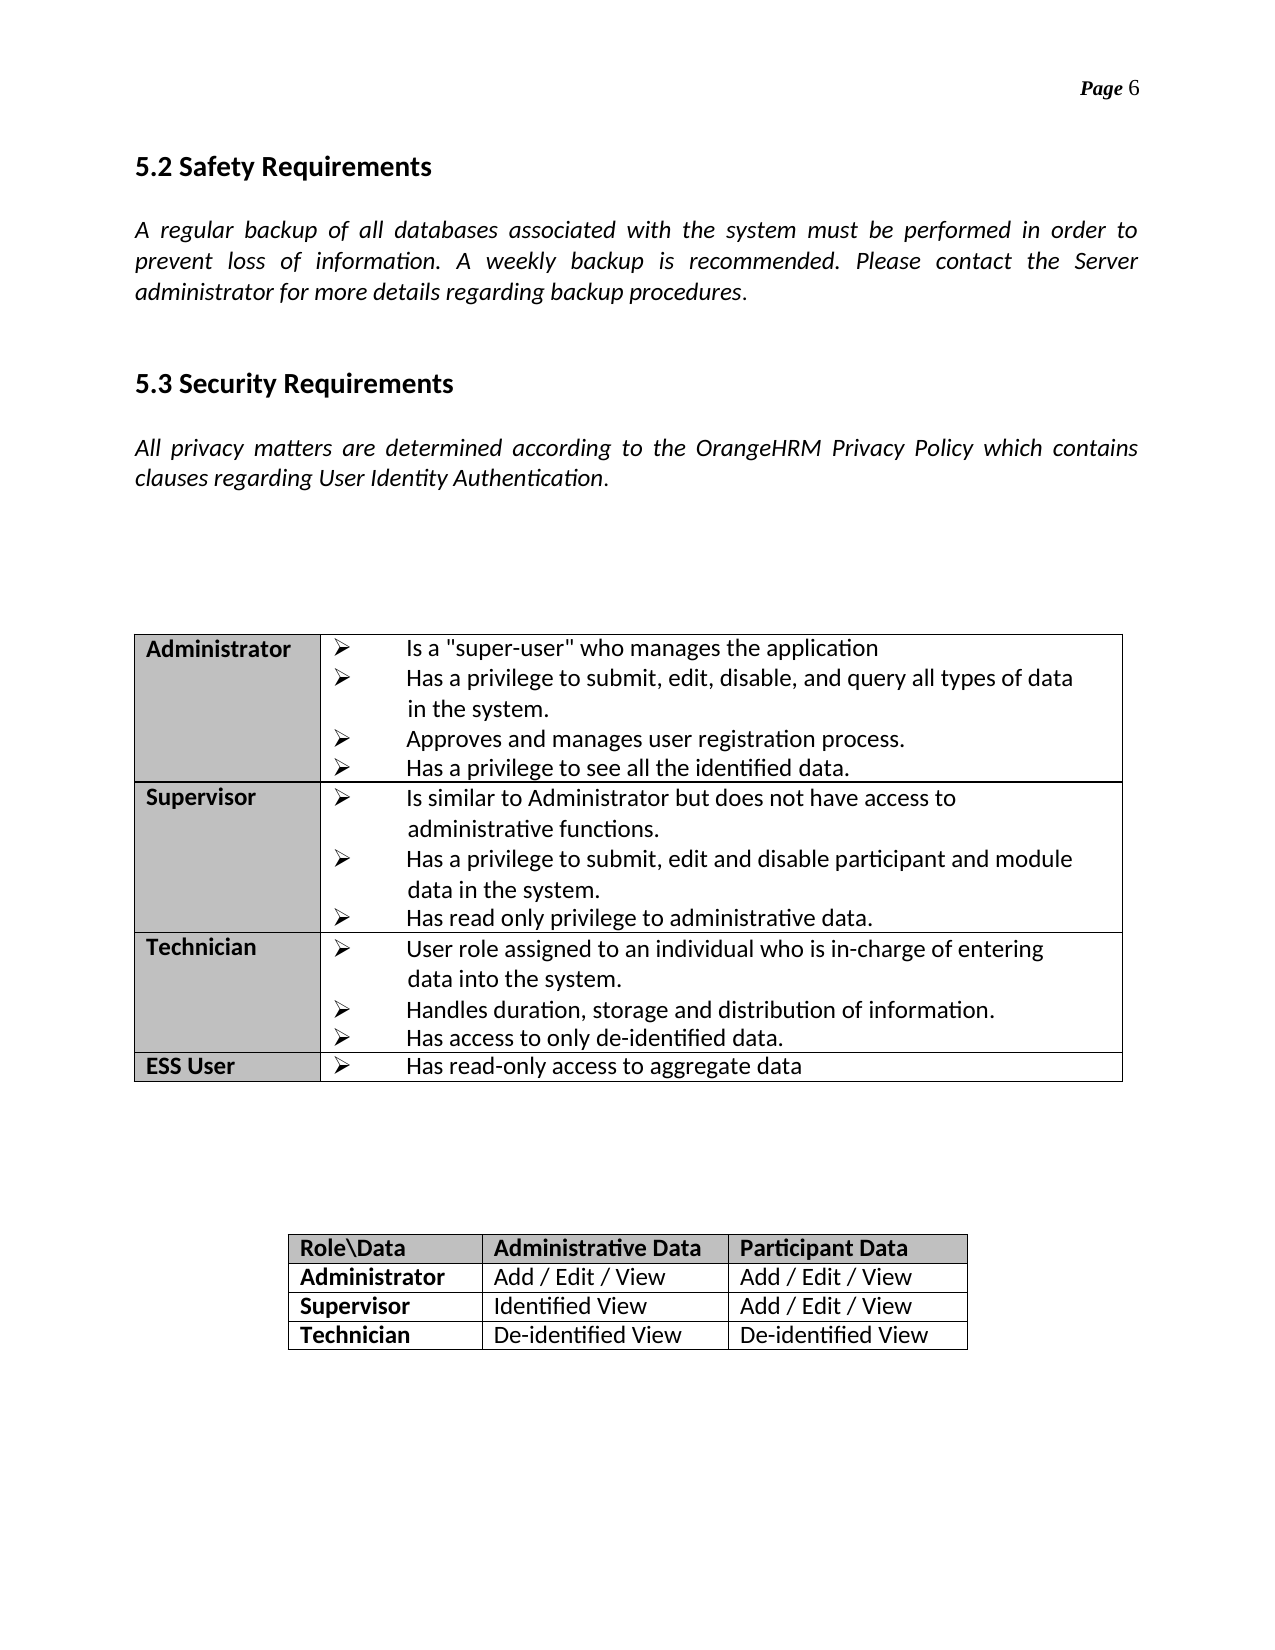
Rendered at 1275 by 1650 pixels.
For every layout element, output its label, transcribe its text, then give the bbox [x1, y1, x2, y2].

table_cell Add / Edit / View [729, 1293, 967, 1321]
subtitle Security Requirements [135, 366, 1152, 401]
text A regular backup of all databases associated with the system must be performed in order to prevent loss of information. A weekly backup is recommended. Please contact the Server administrator for more details regarding backup procedures. [135, 215, 1140, 306]
table_cell Add / Edit / View [729, 1264, 967, 1292]
subtitle Safety Requirements [135, 148, 1152, 184]
table_header Administrator [135, 635, 320, 781]
table_cell Add / Edit / View [483, 1264, 728, 1292]
table_cell De-identified View [483, 1322, 728, 1349]
table_cell User role assigned to an individual who is in-charge of entering data into the system. Handles duration, storage and distribution of information. Has access to only de-identified data. [321, 933, 1122, 1052]
table_cell Is similar to Administrator but does not have access to administrative functions. Has a privilege to submit, edit and disable participant and module data in the system. Has read only privilege to administrative data. [321, 783, 1122, 932]
text All privacy matters are determined according to the OrangeHRM Privacy Policy which contains clauses regarding User Identity Authentication. [135, 432, 1140, 493]
table_cell Administrator [289, 1264, 482, 1292]
table_cell Technician [289, 1322, 482, 1349]
table_cell Technician [135, 933, 320, 1052]
table_cell Supervisor [289, 1293, 482, 1321]
table_cell Has read-only access to aggregate data [321, 1053, 1122, 1081]
table_header Is a "super-user" who manages the application Has a privilege to submit, edit, disable, and query all types of data in the system. Approves and manages user registration process. Has a privilege to see all the identified data. [321, 635, 1122, 781]
table_header Role\Data [289, 1235, 482, 1263]
table_cell Identified View [483, 1293, 728, 1321]
table_header Administrative Data [483, 1235, 728, 1263]
table_cell Supervisor [135, 783, 320, 932]
table_cell De-identified View [729, 1322, 967, 1349]
table_header Participant Data [729, 1235, 967, 1263]
table_cell ESS User [135, 1053, 320, 1081]
